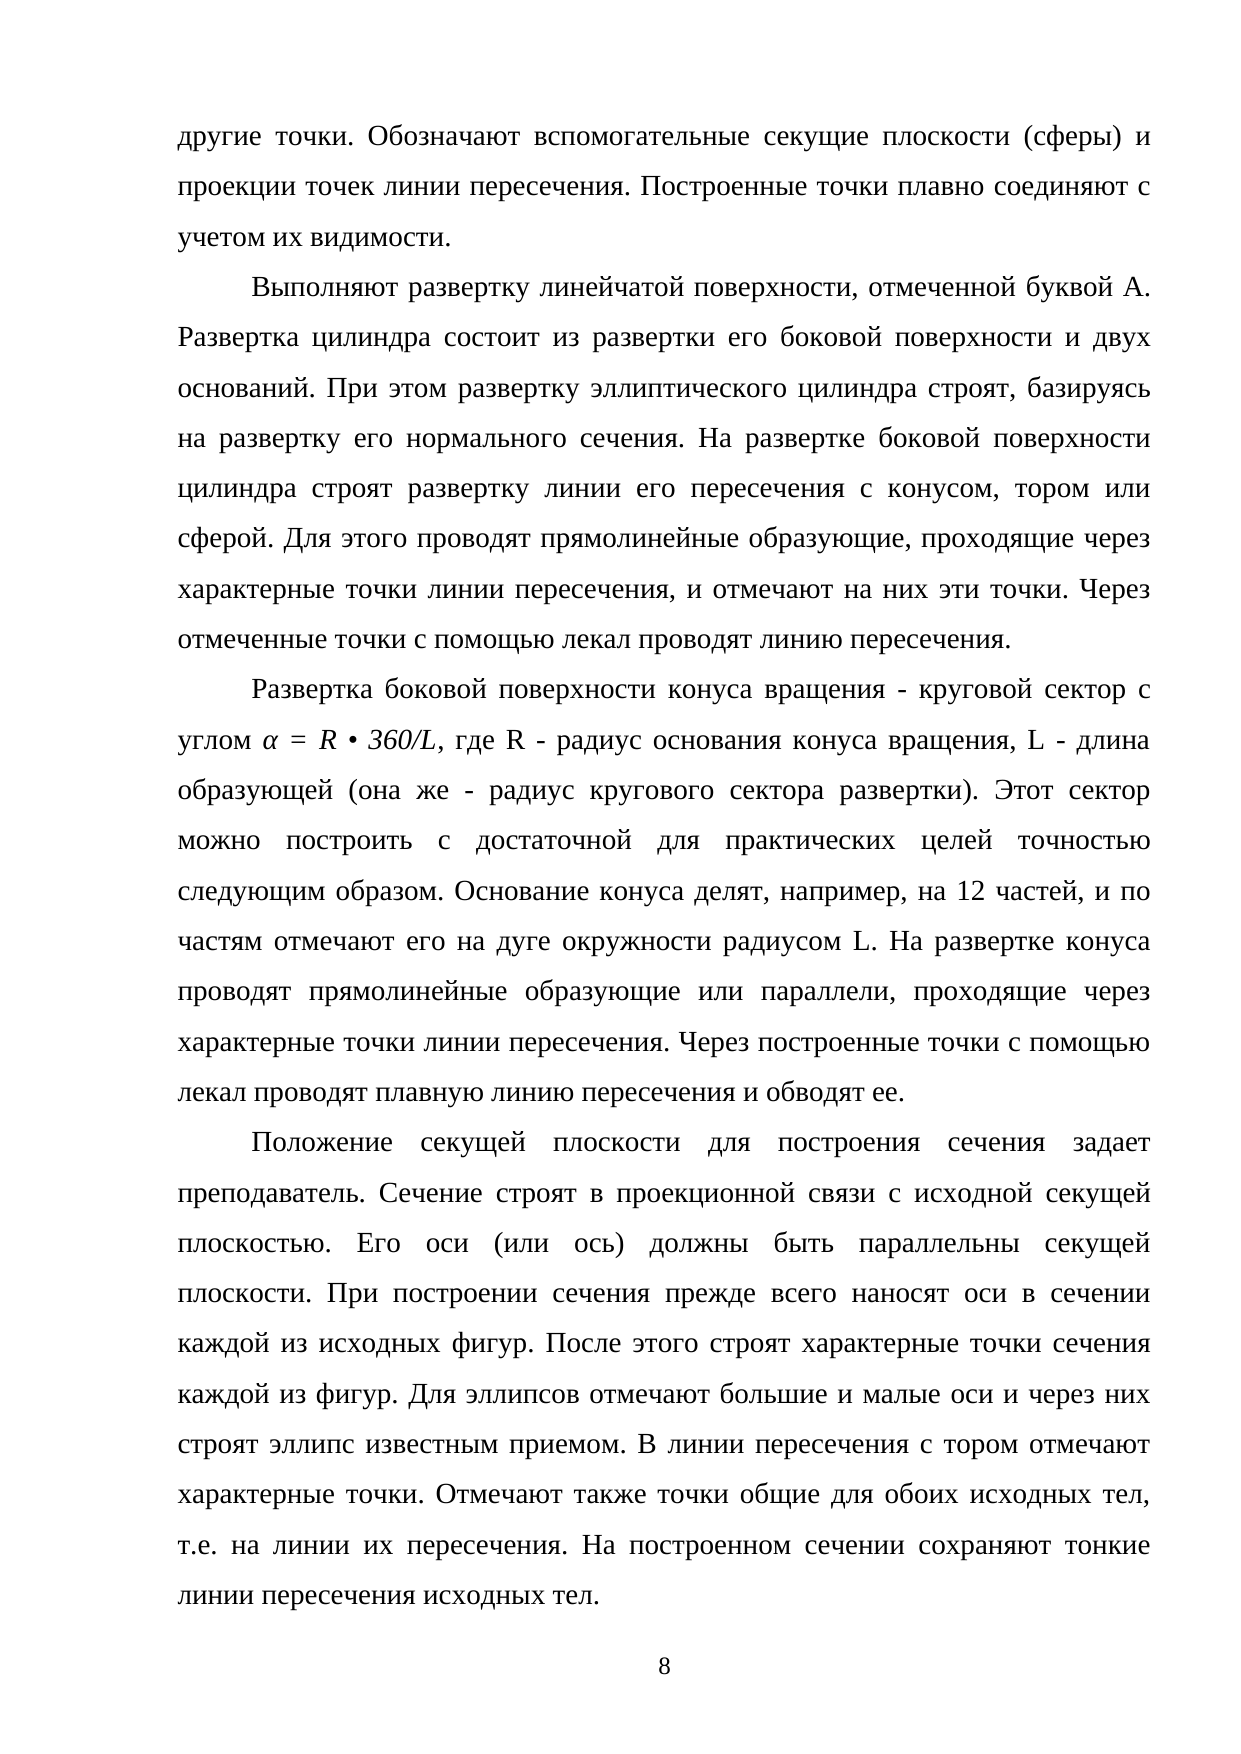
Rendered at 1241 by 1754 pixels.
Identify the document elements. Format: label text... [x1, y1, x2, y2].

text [177, 118, 1152, 252]
text Развертка боковой поверхности конуса вращения - круговой сектор с углом α = R • 360/L, где R - радиус основания конуса вращения, L - длина образующей (она же - радиус кругового сектора развертки). Этот сектор можно построить с достаточной для практических целей точностью следующим образом. Основание конуса делят, например, на 12 частей, и по частям отмечают его на дуге окружности радиусом L. На развертке конуса проводят прямолинейные образующие или параллели, проходящие через характерные точки линии пересечения. Через построенные точки с помощью лекал проводят плавную линию пересечения и обводят ее. [177, 672, 1152, 1108]
text Положение секущей плоскости для построения сечения задает преподаватель. Сечение строят в проекционной связи с исходной секущей плоскостью. Его оси (или ось) должны быть параллельны секущей плоскости. При построении сечения прежде всего наносят оси в сечении каждой из исходных фигур. После этого строят характерные точки сечения каждой из фигур. Для эллипсов отмечают большие и малые оси и через них строят эллипс известным приемом. В линии пересечения с тором отмечают характерные точки. Отмечают также точки общие для обоих исходных тел, т.е. на линии их пересечения. На построенном сечении сохраняют тонкие линии пересечения исходных тел. [177, 1124, 1152, 1611]
text Выполняют развертку линейчатой поверхности, отмеченной буквой А. Развертка цилиндра состоит из развертки его боковой поверхности и двух оснований. При этом развертку эллиптического цилиндра строят, базируясь на развертку его нормального сечения. На развертке боковой поверхности цилиндра строят развертку линии его пересечения с конусом, тором или сферой. Для этого проводят прямолинейные образующие, проходящие через характерные точки линии пересечения, и отмечают на них эти точки. Через отмеченные точки с помощью лекал проводят линию пересечения. [177, 269, 1152, 655]
